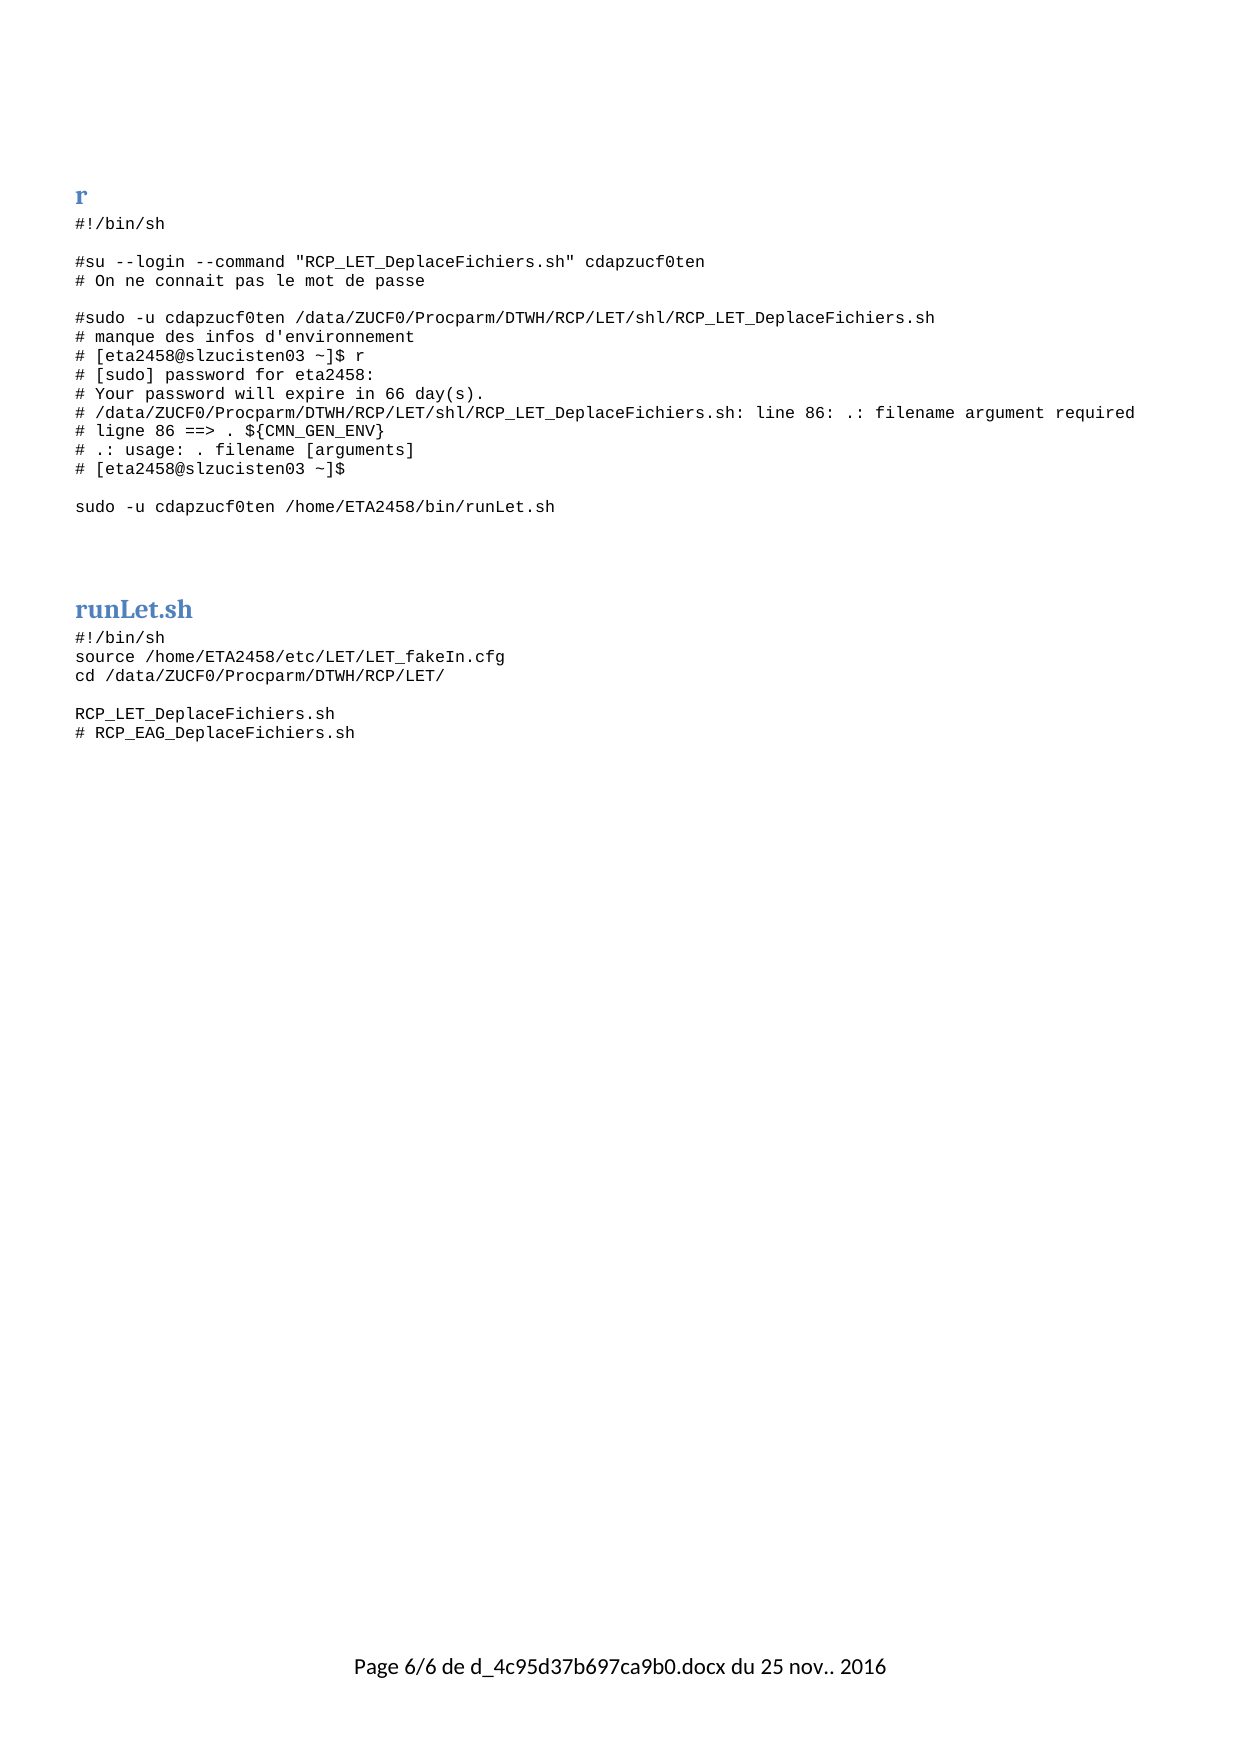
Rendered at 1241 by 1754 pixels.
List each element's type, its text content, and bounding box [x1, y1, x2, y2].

text # /data/ZUCF0/Procparm/DTWH/RCP/LET/shl/RCP_LET_DeplaceFichiers.sh: line 86: .: filename argument required [75, 404, 1165, 423]
text # [sudo] password for eta2458: [75, 366, 1165, 385]
text # manque des infos d'environnement [75, 329, 1165, 348]
text # [eta2458@slzucisten03 ~]$ [75, 461, 1165, 479]
text #sudo -u cdapzucf0ten /data/ZUCF0/Procparm/DTWH/RCP/LET/shl/RCP_LET_DeplaceFichiers.sh [75, 310, 1165, 329]
text # ligne 86 ==> . ${CMN_GEN_ENV} [75, 423, 1165, 442]
subtitle runLet.sh [75, 594, 1165, 625]
text cd /data/ZUCF0/Procparm/DTWH/RCP/LET/ [75, 668, 1165, 686]
text # On ne connait pas le mot de passe [75, 272, 1165, 291]
text # [eta2458@slzucisten03 ~]$ r [75, 348, 1165, 366]
text # RCP_EAG_DeplaceFichiers.sh [75, 724, 1165, 743]
text #su --login --command "RCP_LET_DeplaceFichiers.sh" cdapzucf0ten [75, 253, 1165, 272]
subtitle r [75, 180, 1165, 211]
text sudo -u cdapzucf0ten /home/ETA2458/bin/runLet.sh [75, 498, 1165, 517]
text source /home/ETA2458/etc/LET/LET_fakeIn.cfg [75, 649, 1165, 668]
text #!/bin/sh [75, 216, 1165, 234]
text #!/bin/sh [75, 630, 1165, 649]
text # Your password will expire in 66 day(s). [75, 385, 1165, 404]
text # .: usage: . filename [arguments] [75, 442, 1165, 461]
text RCP_LET_DeplaceFichiers.sh [75, 705, 1165, 724]
